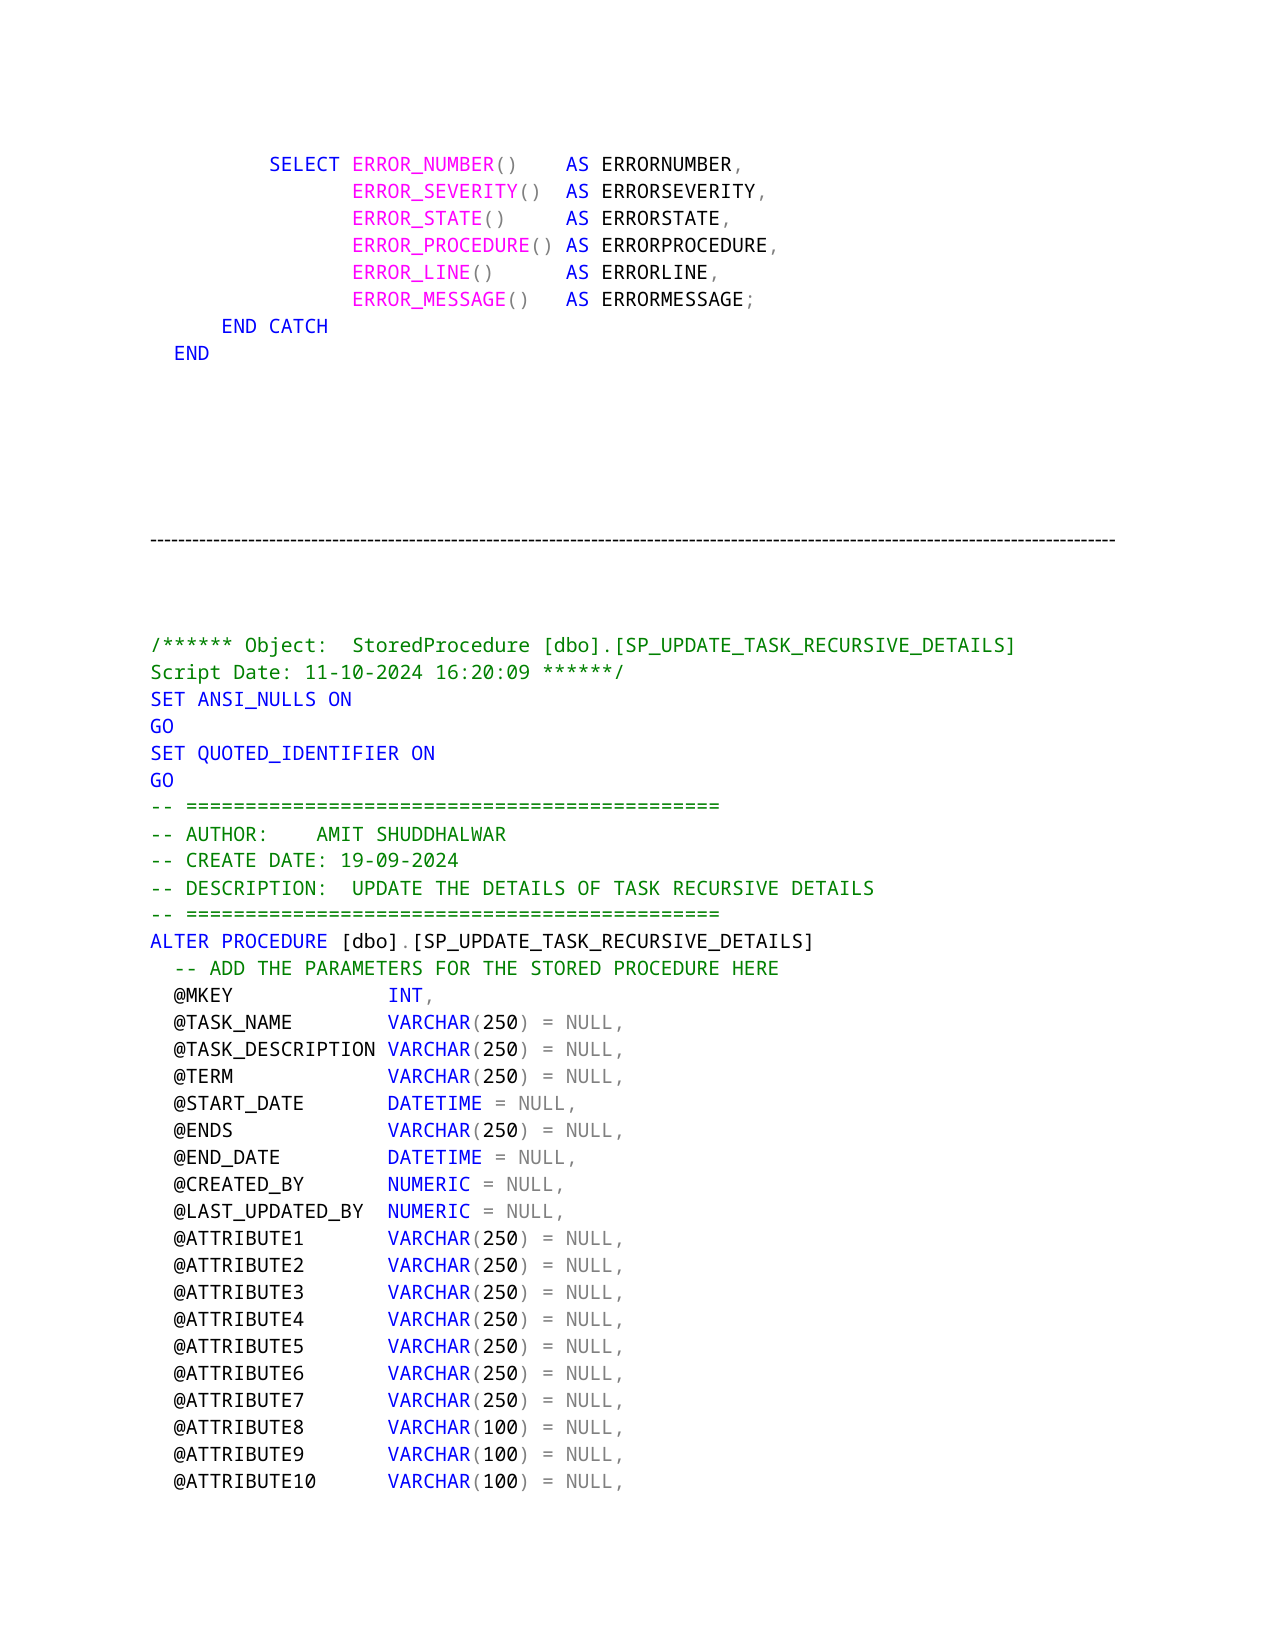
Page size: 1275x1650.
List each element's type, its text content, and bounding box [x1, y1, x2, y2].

text -- CREATE DATE: 19-09-2024 [150, 847, 1125, 874]
text @ATTRIBUTE8 VARCHAR(100) = NULL, [150, 1413, 1125, 1440]
text @ATTRIBUTE3 VARCHAR(250) = NULL, [150, 1278, 1125, 1305]
text @END_DATE DATETIME = NULL, [150, 1143, 1125, 1171]
text END CATCH [150, 312, 1125, 339]
text @MKEY INT, [150, 982, 1125, 1009]
text @ATTRIBUTE1 VARCHAR(250) = NULL, [150, 1224, 1125, 1251]
text ------------------------------------------------------------------------------------------------------------------------------------------ [150, 525, 1125, 553]
text -- ADD THE PARAMETERS FOR THE STORED PROCEDURE HERE [150, 955, 1125, 982]
text @ATTRIBUTE4 VARCHAR(250) = NULL, [150, 1305, 1125, 1332]
text GO [150, 712, 1125, 739]
text @START_DATE DATETIME = NULL, [150, 1089, 1125, 1117]
text @ENDS VARCHAR(250) = NULL, [150, 1117, 1125, 1143]
text ERROR_SEVERITY() AS ERRORSEVERITY, [150, 177, 1125, 204]
text SELECT ERROR_NUMBER() AS ERRORNUMBER, [150, 150, 1125, 177]
text @LAST_UPDATED_BY NUMERIC = NULL, [150, 1197, 1125, 1224]
text GO [150, 766, 1125, 793]
text ERROR_LINE() AS ERRORLINE, [150, 258, 1125, 285]
text @ATTRIBUTE7 VARCHAR(250) = NULL, [150, 1386, 1125, 1413]
text -- ============================================= [150, 793, 1125, 820]
text @TASK_NAME VARCHAR(250) = NULL, [150, 1009, 1125, 1036]
text ALTER PROCEDURE [dbo].[SP_UPDATE_TASK_RECURSIVE_DETAILS] [150, 928, 1125, 955]
text ERROR_PROCEDURE() AS ERRORPROCEDURE, [150, 231, 1125, 258]
text /****** Object: StoredProcedure [dbo].[SP_UPDATE_TASK_RECURSIVE_DETAILS] Script Date: 11-10-2024 16:20:09 ******/ [150, 631, 1125, 685]
text ERROR_MESSAGE() AS ERRORMESSAGE; [150, 285, 1125, 312]
text SET ANSI_NULLS ON [150, 685, 1125, 712]
text @ATTRIBUTE5 VARCHAR(250) = NULL, [150, 1332, 1125, 1359]
text @TERM VARCHAR(250) = NULL, [150, 1063, 1125, 1089]
text SET QUOTED_IDENTIFIER ON [150, 739, 1125, 766]
text @CREATED_BY NUMERIC = NULL, [150, 1171, 1125, 1197]
text @ATTRIBUTE2 VARCHAR(250) = NULL, [150, 1251, 1125, 1278]
text @TASK_DESCRIPTION VARCHAR(250) = NULL, [150, 1036, 1125, 1063]
text ERROR_STATE() AS ERRORSTATE, [150, 204, 1125, 231]
text -- DESCRIPTION: UPDATE THE DETAILS OF TASK RECURSIVE DETAILS [150, 874, 1125, 901]
text @ATTRIBUTE9 VARCHAR(100) = NULL, [150, 1440, 1125, 1467]
text END [150, 339, 1125, 366]
text @ATTRIBUTE6 VARCHAR(250) = NULL, [150, 1359, 1125, 1386]
text -- AUTHOR: AMIT SHUDDHALWAR [150, 820, 1125, 847]
text @ATTRIBUTE10 VARCHAR(100) = NULL, [150, 1467, 1125, 1494]
text -- ============================================= [150, 901, 1125, 928]
